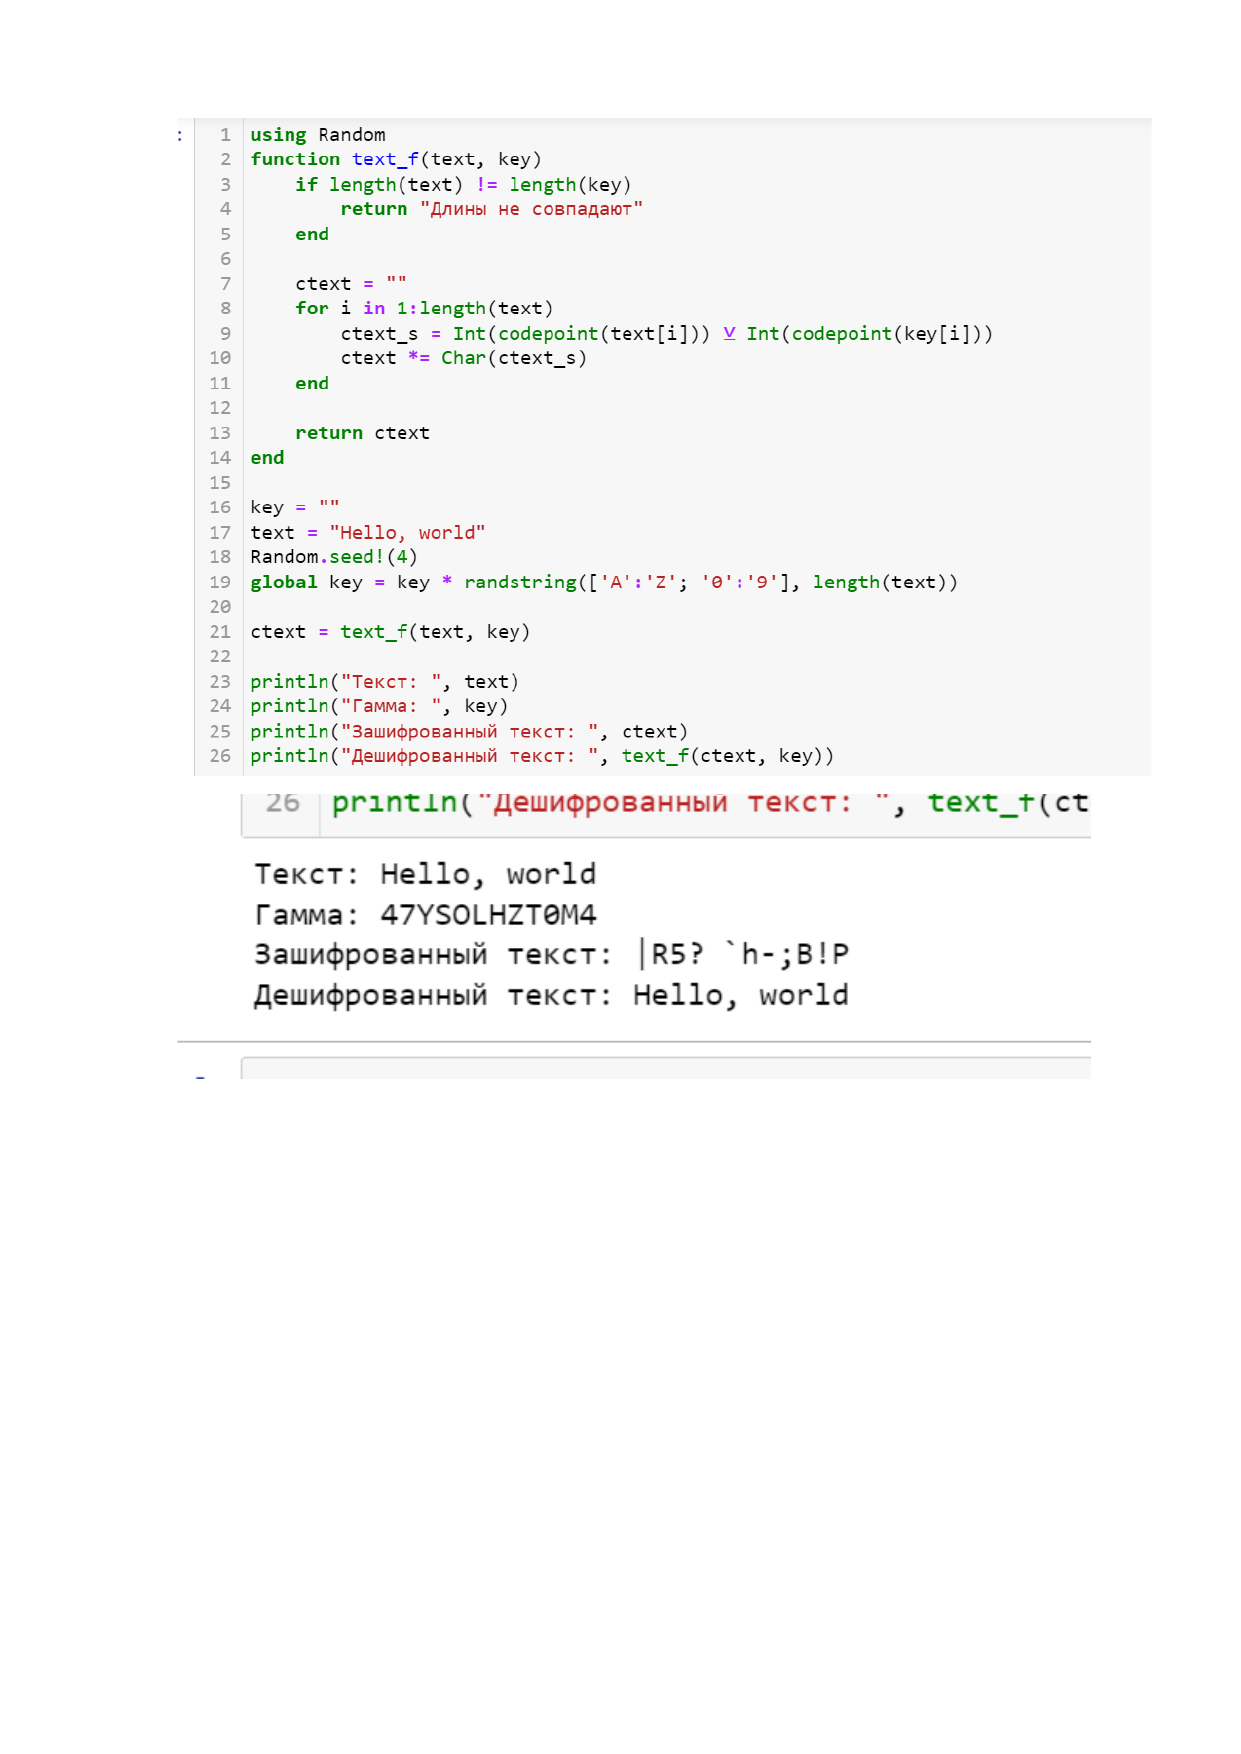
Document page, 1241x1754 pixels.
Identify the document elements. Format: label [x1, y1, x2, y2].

picture [177, 118, 1152, 776]
picture [177, 794, 1092, 1079]
